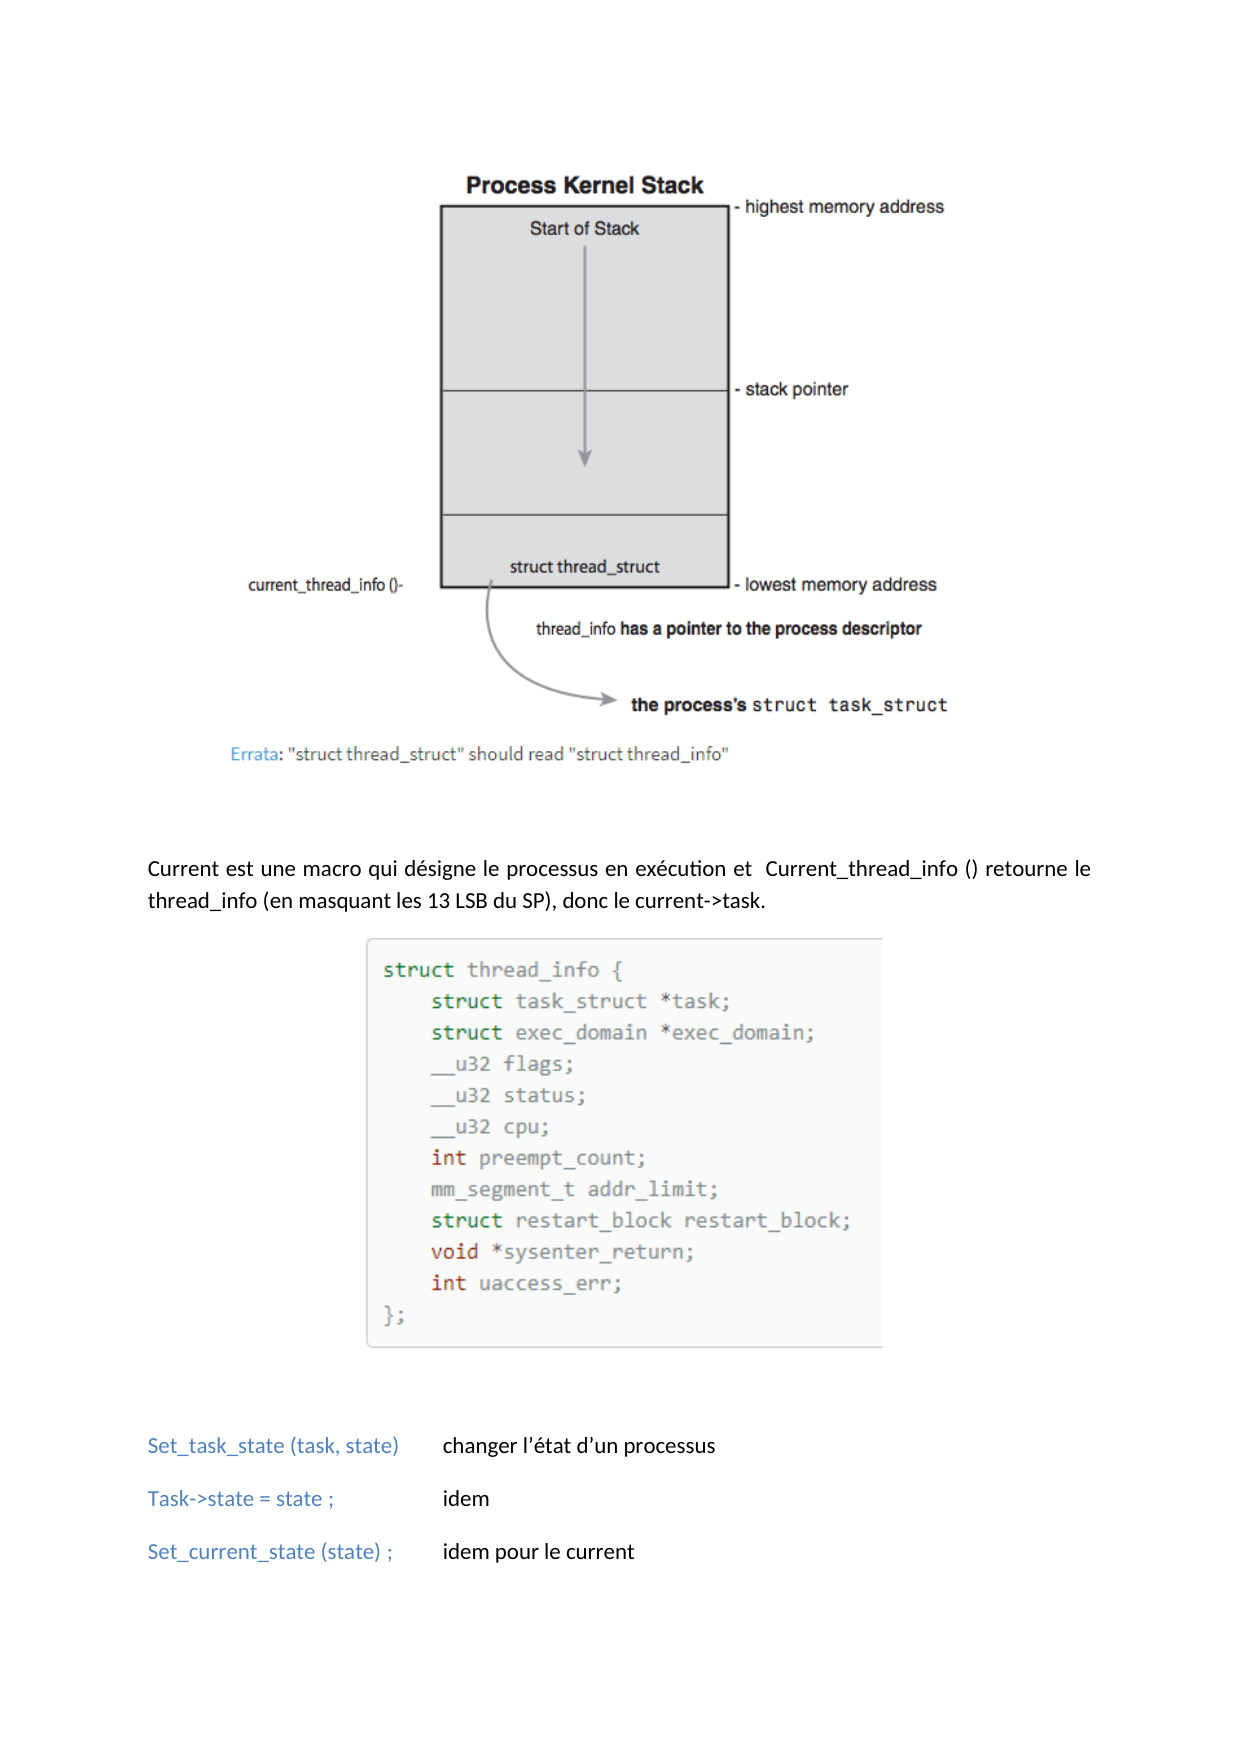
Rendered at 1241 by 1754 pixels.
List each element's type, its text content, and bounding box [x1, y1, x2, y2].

text Task->state = state ; idem [148, 1484, 1093, 1512]
picture [357, 938, 883, 1353]
picture [227, 147, 1013, 776]
text Current est une macro qui désigne le processus en exécution et Current_thread_info () retourne le thread_info (en masquant les 13 LSB du SP), donc le current->task. [148, 854, 1093, 914]
text Set_current_state (state) ; idem pour le current [148, 1537, 1093, 1565]
text Set_task_state (task, state) changer l’état d’un processus [148, 1431, 1093, 1459]
